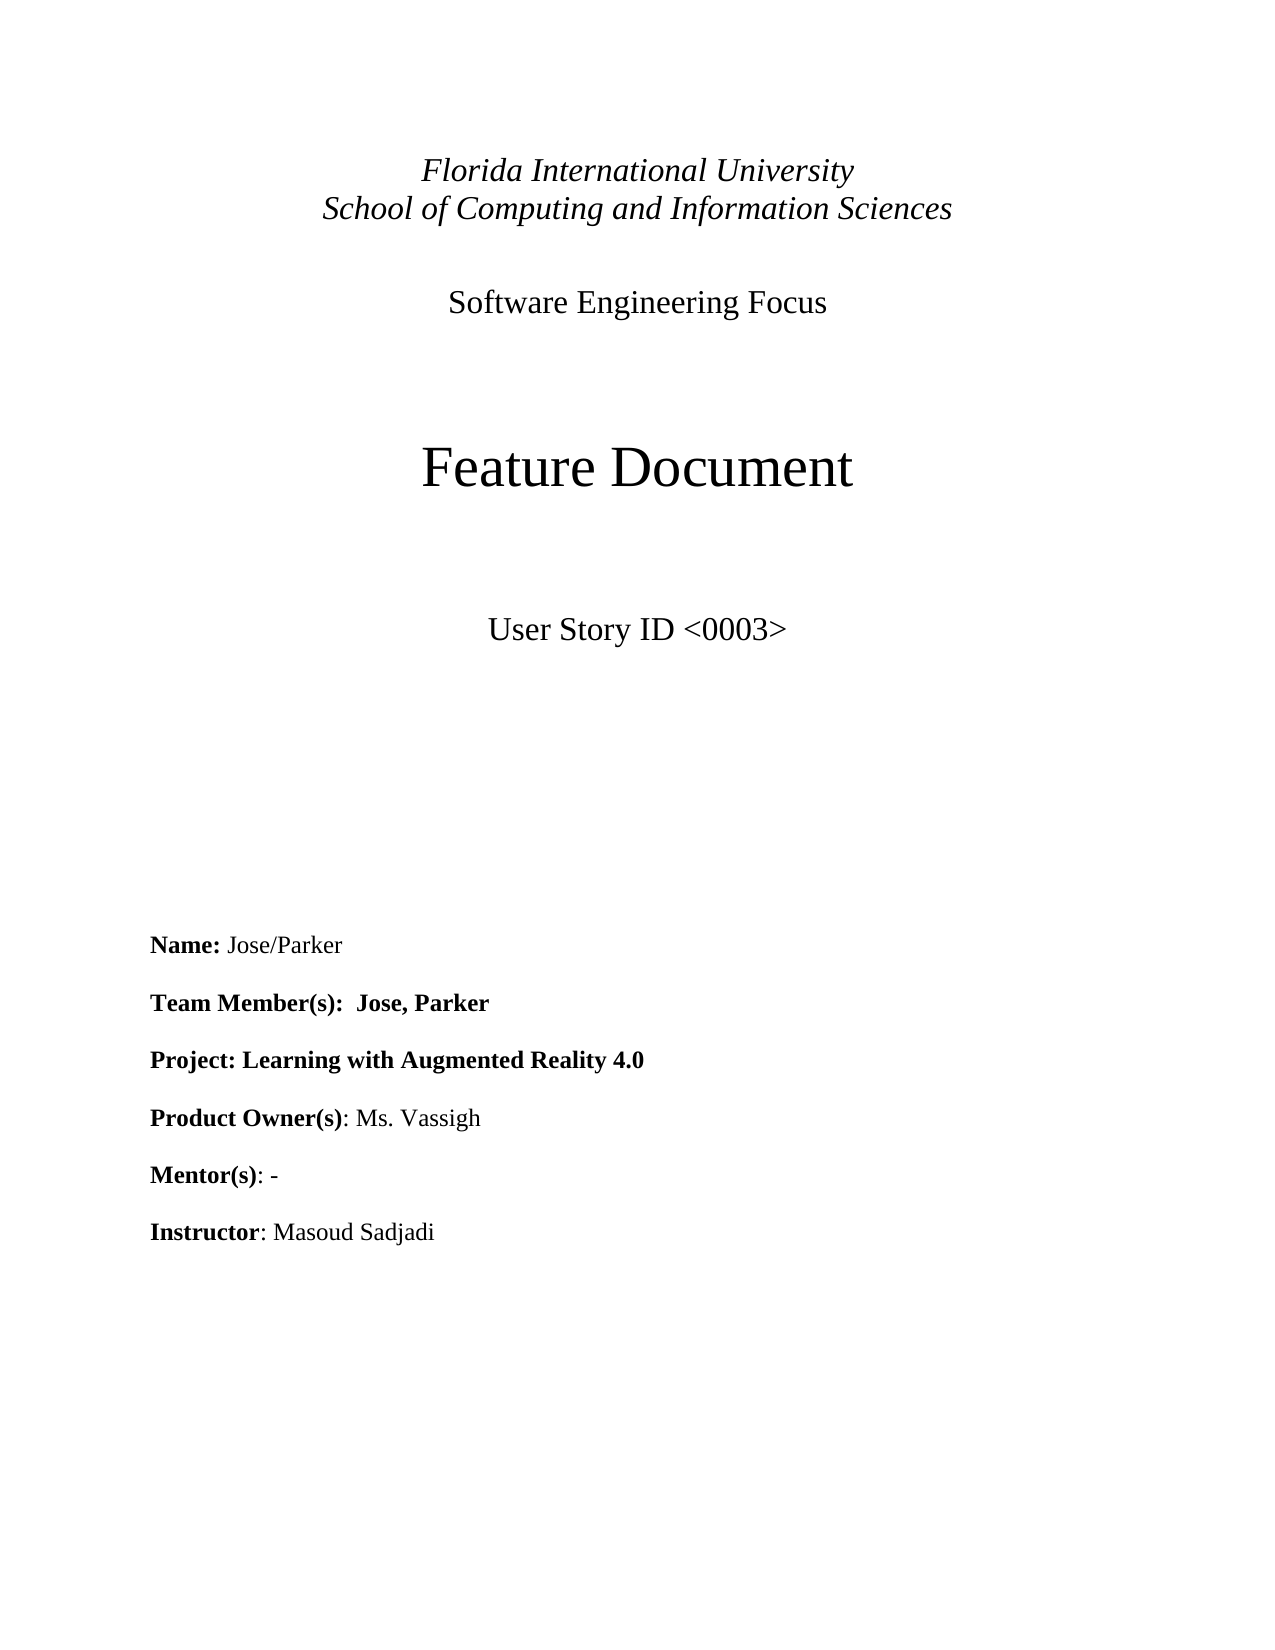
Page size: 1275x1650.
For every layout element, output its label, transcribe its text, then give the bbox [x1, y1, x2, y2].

text Florida International University [150, 150, 1125, 188]
text Name: Jose/Parker [150, 931, 1125, 959]
text Team Member(s): Jose, Parker [150, 988, 1125, 1017]
text School of Computing and Information Sciences [150, 188, 1125, 227]
text User Story ID <0003> [150, 609, 1125, 647]
text Feature Document [150, 432, 1125, 499]
text Mentor(s): - [150, 1160, 1125, 1188]
text Product Owner(s): Ms. Vassigh [150, 1103, 1125, 1132]
text Instructor: Masoud Sadjadi [150, 1217, 1125, 1245]
text Project: Learning with Augmented Reality 4.0 [150, 1046, 1125, 1074]
text Software Engineering Focus [150, 283, 1125, 321]
